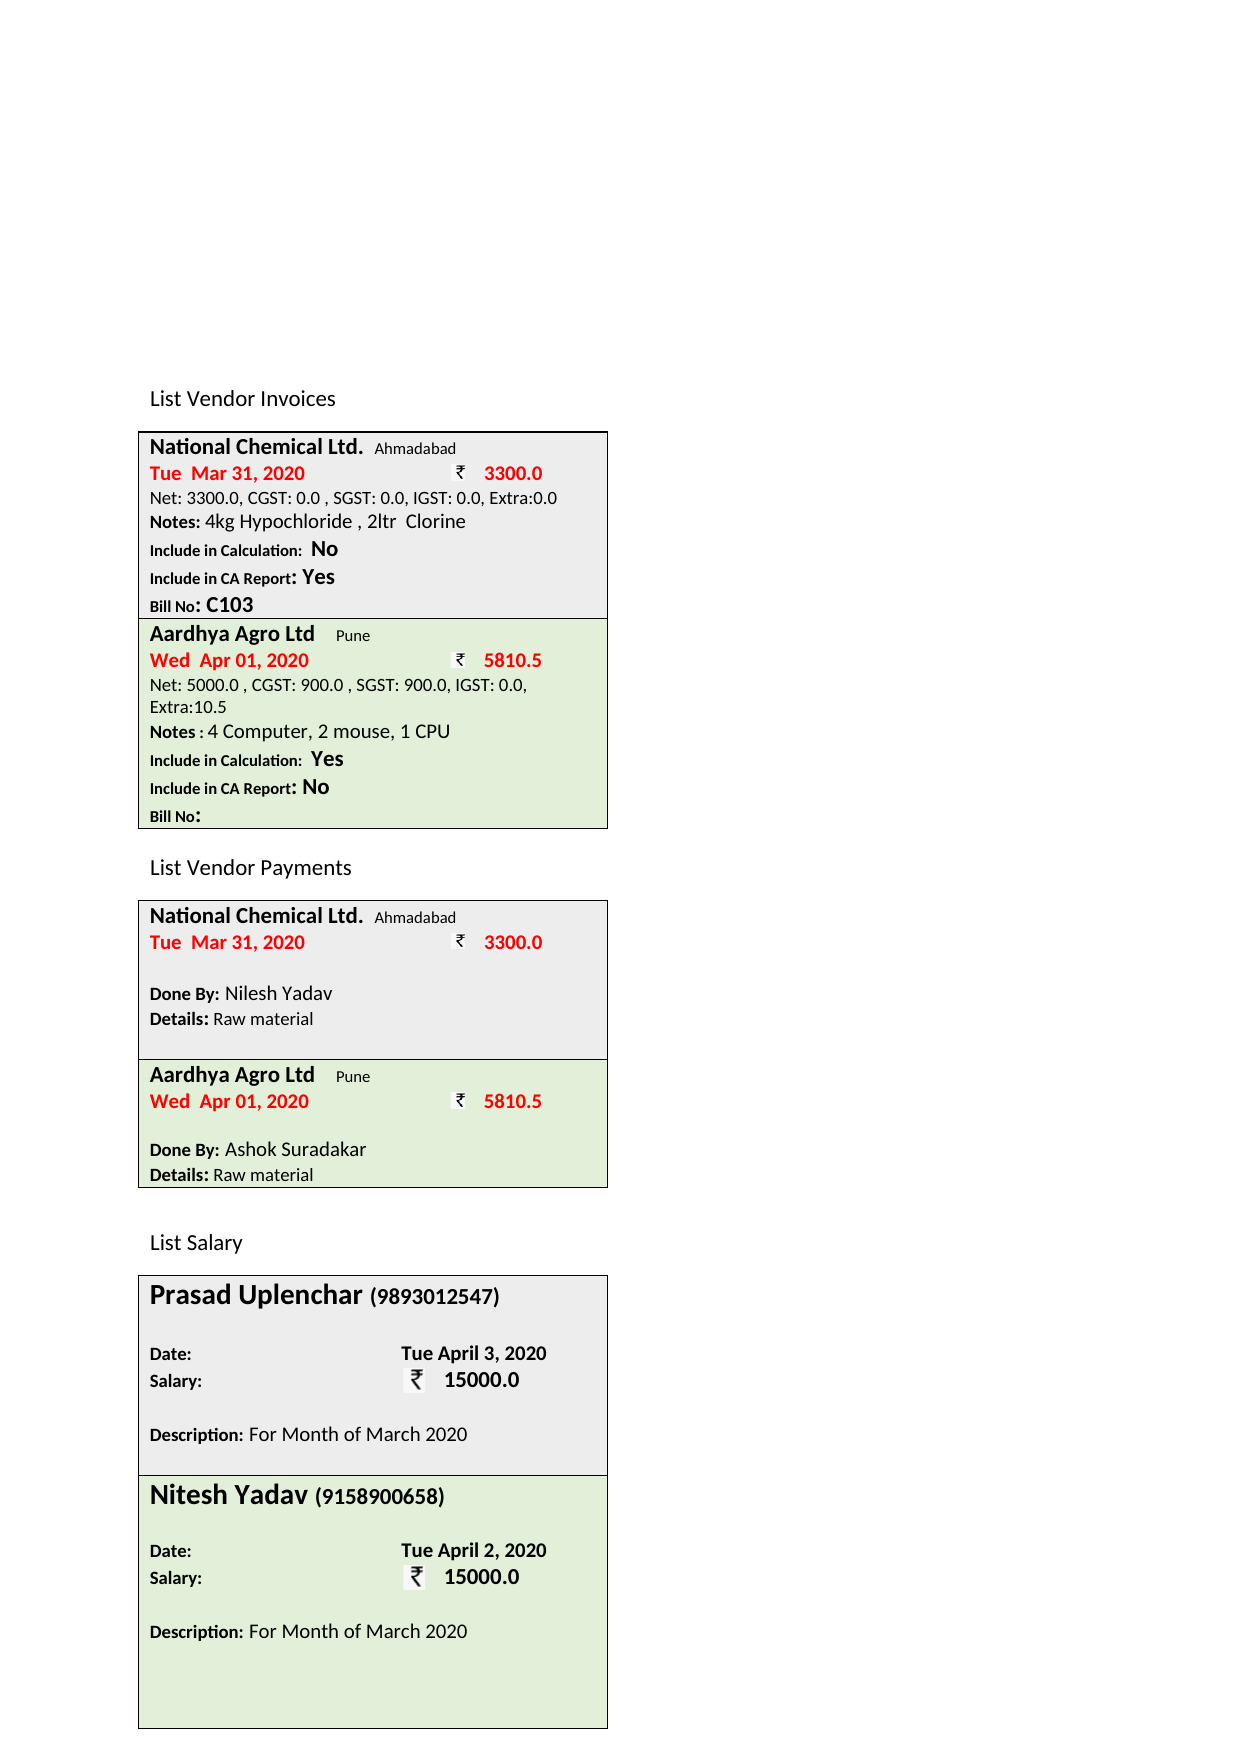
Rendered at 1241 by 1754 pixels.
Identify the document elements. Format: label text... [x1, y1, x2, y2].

table_cell Aardhya Agro Ltd Pune Wed Apr 01, 2020 5810.5 Done By: Ashok Suradakar Details: Raw material [139, 1060, 607, 1187]
picture [450, 1092, 466, 1109]
table_header National Chemical Ltd. Ahmadabad Tue Mar 31, 2020 3300.0 Done By: Nilesh Yadav Details: Raw material [139, 901, 607, 1059]
text List Salary [150, 1228, 1090, 1256]
table_cell Nitesh Yadav (9158900658) Date: Tue April 2, 2020 Salary: 15000.0 Description: For Month of March 2020 [139, 1476, 607, 1728]
picture [403, 1368, 425, 1393]
picture [403, 1565, 425, 1590]
picture [450, 464, 466, 481]
text List Vendor Payments [150, 853, 1090, 881]
table_cell Aardhya Agro Ltd Pune Wed Apr 01, 2020 5810.5 Net: 5000.0 , CGST: 900.0 , SGST: 900.0, IGST: 0.0, Extra:10.5 Notes : 4 Computer, 2 mouse, 1 CPU Include in Calculation: Yes Include in CA Report: No Bill No: [139, 619, 607, 828]
table_header Prasad Uplenchar (9893012547) Date: Tue April 3, 2020 Salary: 15000.0 Description: For Month of March 2020 [139, 1276, 607, 1475]
picture [450, 933, 466, 949]
table_header National Chemical Ltd. Ahmadabad Tue Mar 31, 2020 3300.0 Net: 3300.0, CGST: 0.0 , SGST: 0.0, IGST: 0.0, Extra:0.0 Notes: 4kg Hypochloride , 2ltr Clorine Include in Calculation: No Include in CA Report: Yes Bill No: C103 [139, 433, 607, 618]
picture [450, 652, 466, 668]
text List Vendor Invoices [150, 384, 1090, 412]
